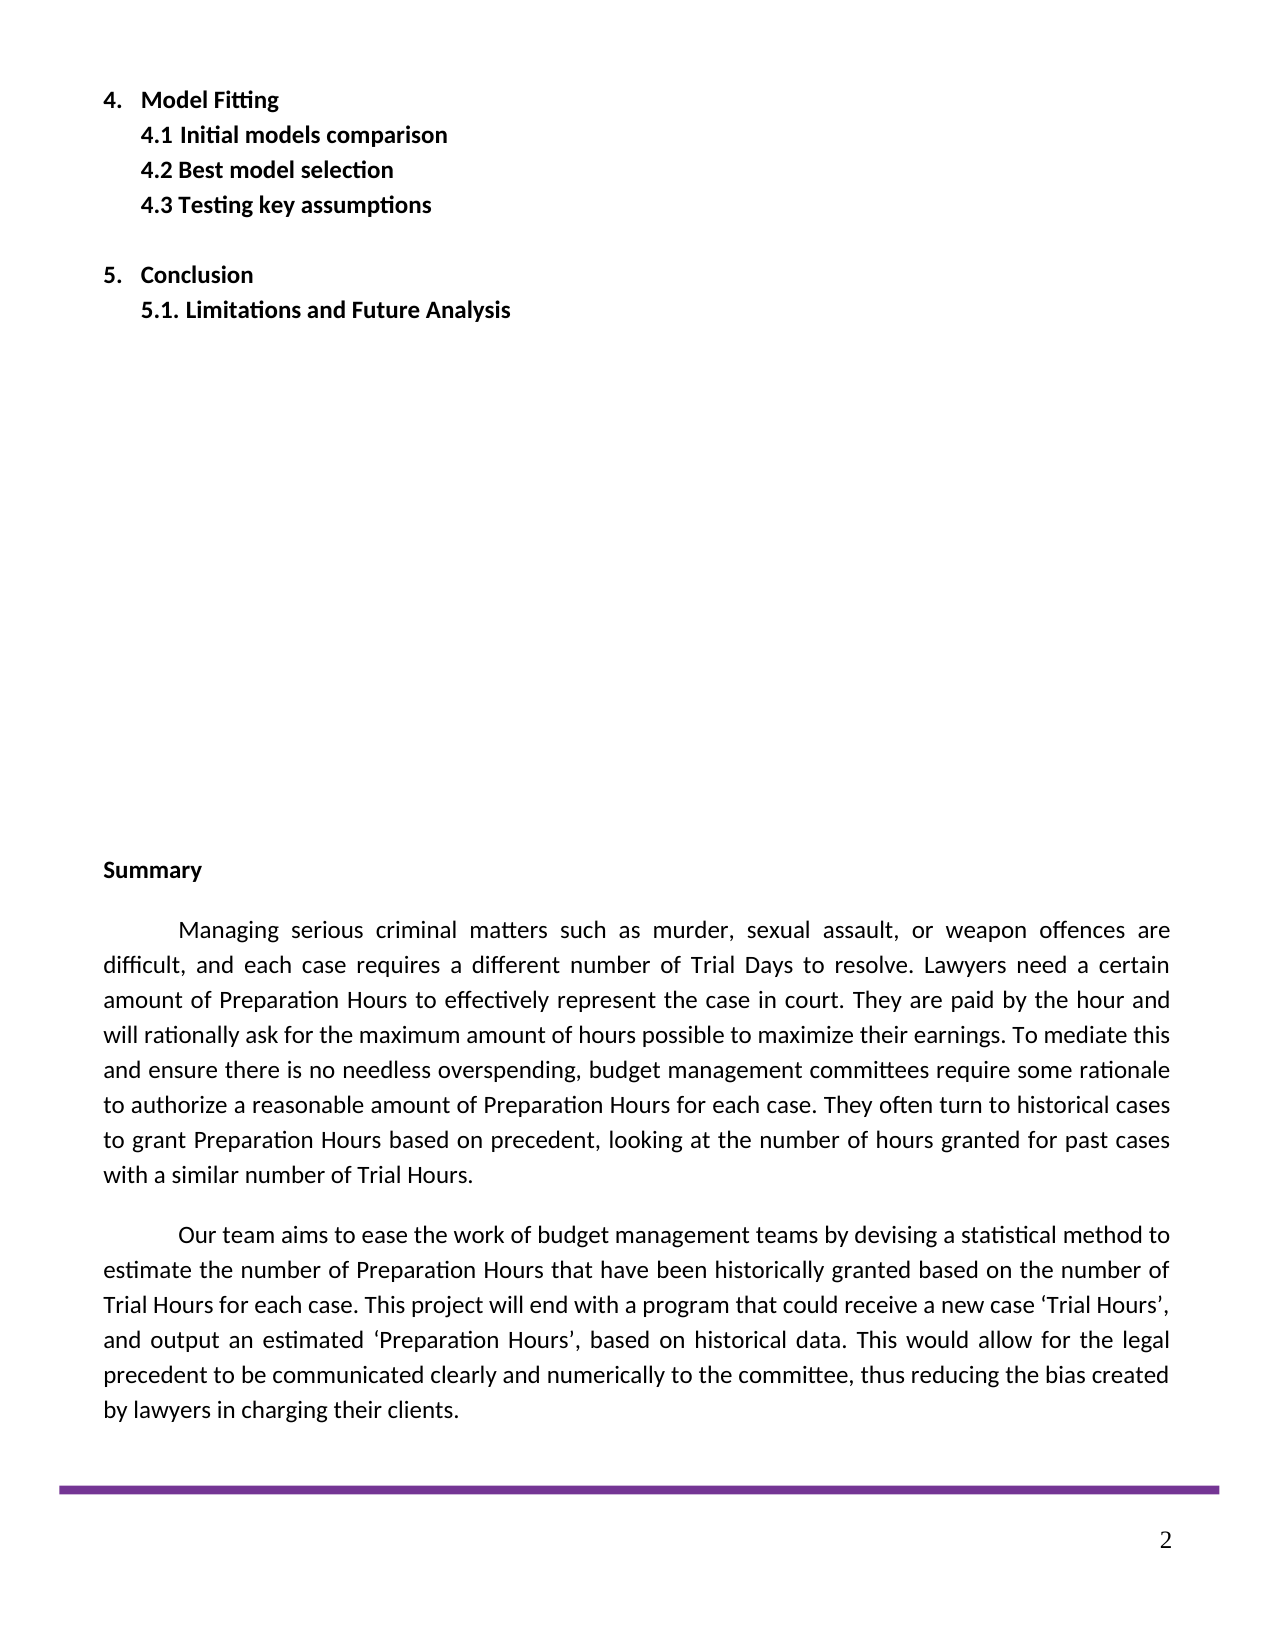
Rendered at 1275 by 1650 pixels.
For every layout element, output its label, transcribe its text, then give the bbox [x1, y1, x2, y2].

list Model Fitting [103, 84, 1172, 115]
list Initial models comparison [141, 119, 1172, 150]
text Summary [103, 854, 1172, 885]
list Limitations and Future Analysis [141, 294, 1172, 325]
list Conclusion [103, 259, 1172, 290]
text 4.2 Best model selection [141, 154, 1172, 185]
text Our team aims to ease the work of budget management teams by devising a statistical method to estimate the number of Preparation Hours that have been historically granted based on the number of Trial Hours for each case. This project will end with a program that could receive a new case ‘Trial Hours’, and output an estimated ‘Preparation Hours’, based on historical data. This would allow for the legal precedent to be communicated clearly and numerically to the committee, thus reducing the bias created by lawyers in charging their clients. [103, 1219, 1172, 1425]
text 4.3 Testing key assumptions [141, 189, 1172, 220]
text Managing serious criminal matters such as murder, sexual assault, or weapon offences are difficult, and each case requires a different number of Trial Days to resolve. Lawyers need a certain amount of Preparation Hours to effectively represent the case in court. They are paid by the hour and will rationally ask for the maximum amount of hours possible to maximize their earnings. To mediate this and ensure there is no needless overspending, budget management committees require some rationale to authorize a reasonable amount of Preparation Hours for each case. They often turn to historical cases to grant Preparation Hours based on precedent, looking at the number of hours granted for past cases with a similar number of Trial Hours. [103, 914, 1172, 1190]
